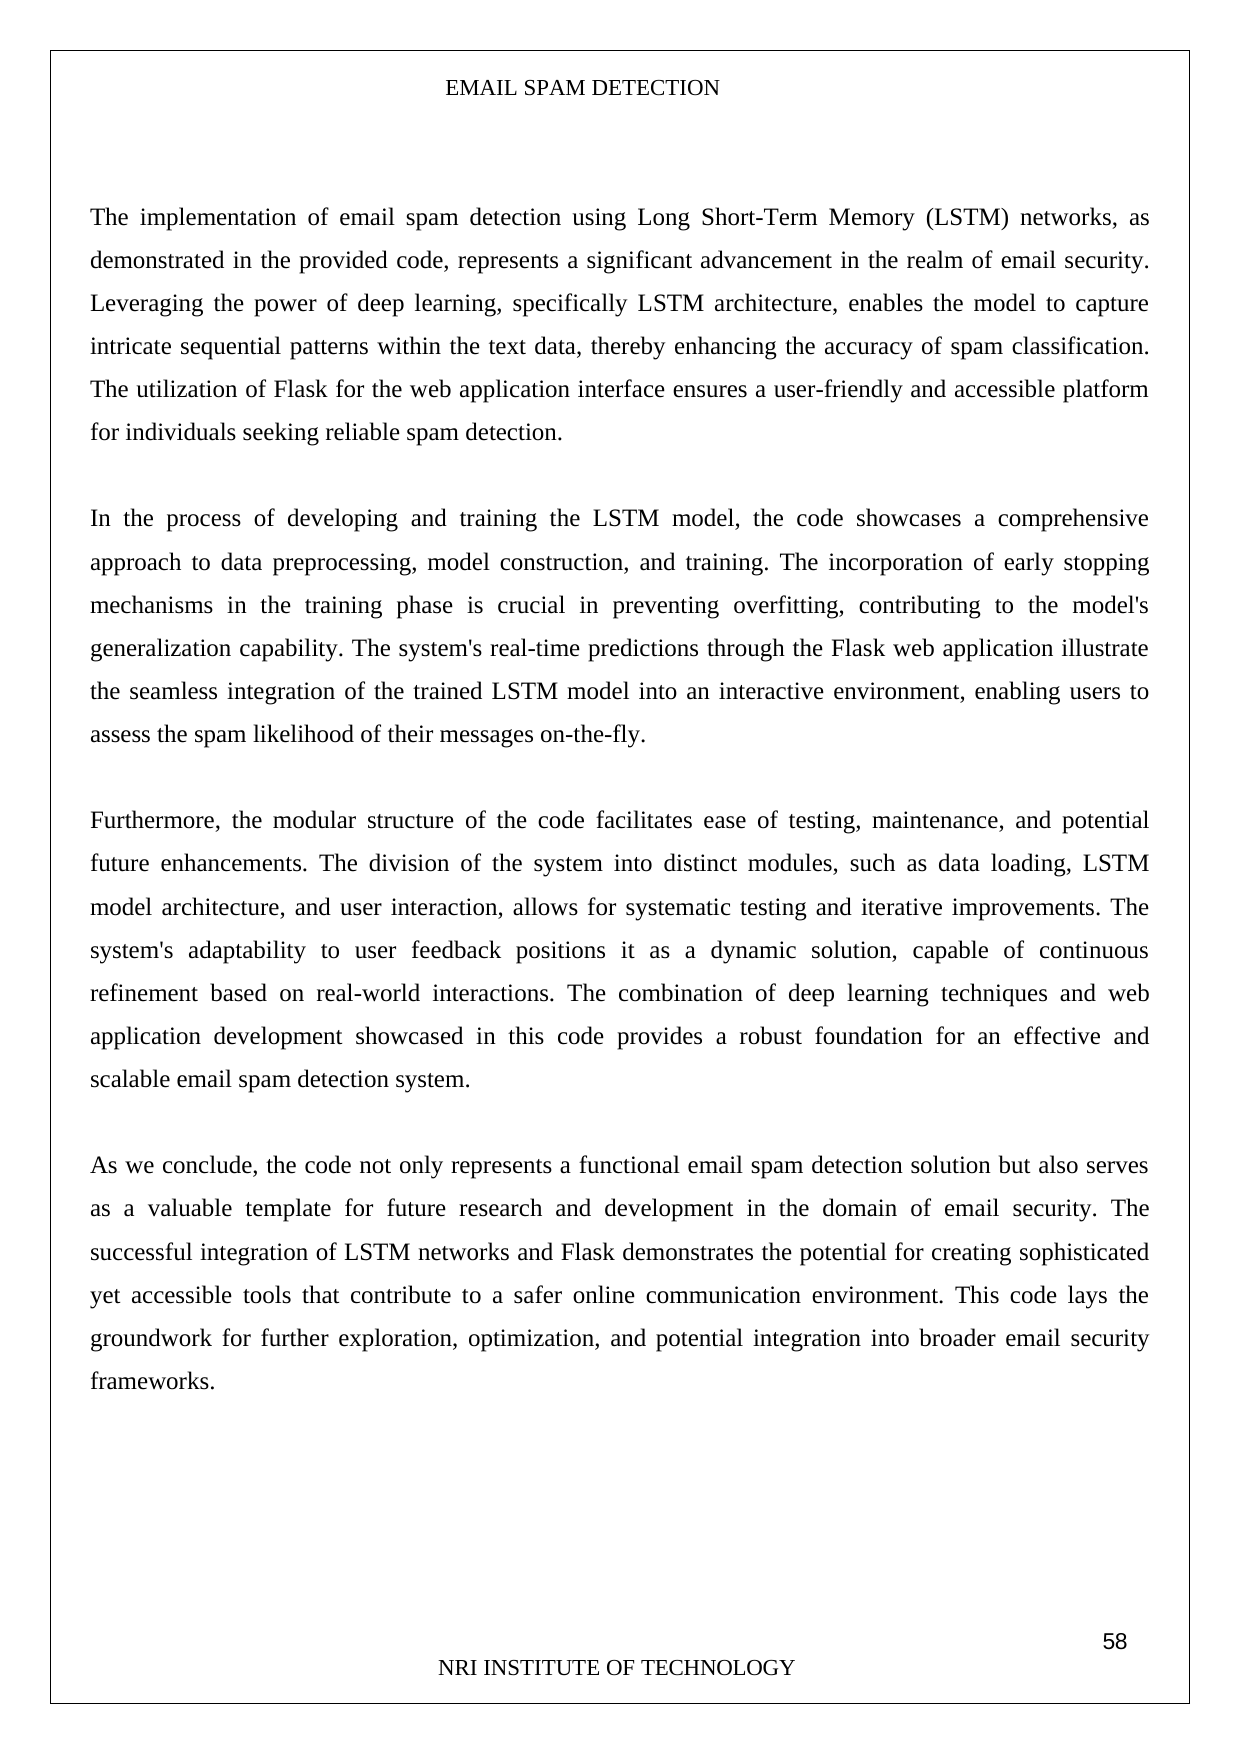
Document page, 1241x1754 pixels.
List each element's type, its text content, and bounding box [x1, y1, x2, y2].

text In the process of developing and training the LSTM model, the code showcases a comprehensive approach to data preprocessing, model construction, and training. The incorporation of early stopping mechanisms in the training phase is crucial in preventing overfitting, contributing to the model's generalization capability. The system's real-time predictions through the Flask web application illustrate the seamless integration of the trained LSTM model into an interactive environment, enabling users to assess the spam likelihood of their messages on-the-fly. [90, 503, 1151, 748]
text The implementation of email spam detection using Long Short-Term Memory (LSTM) networks, as demonstrated in the provided code, represents a significant advancement in the realm of email security. Leveraging the power of deep learning, specifically LSTM architecture, enables the model to capture intricate sequential patterns within the text data, thereby enhancing the accuracy of spam classification. The utilization of Flask for the web application interface ensures a user-friendly and accessible platform for individuals seeking reliable spam detection. [90, 202, 1151, 446]
text As we conclude, the code not only represents a functional email spam detection solution but also serves as a valuable template for future research and development in the domain of email security. The successful integration of LSTM networks and Flask demonstrates the potential for creating sophisticated yet accessible tools that contribute to a safer online communication environment. This code lays the groundwork for further exploration, optimization, and potential integration into broader email security frameworks. [90, 1150, 1151, 1395]
text Furthermore, the modular structure of the code facilitates ease of testing, maintenance, and potential future enhancements. The division of the system into distinct modules, such as data loading, LSTM model architecture, and user interaction, allows for systematic testing and iterative improvements. The system's adaptability to user feedback positions it as a dynamic solution, capable of continuous refinement based on real-world interactions. The combination of deep learning techniques and web application development showcased in this code provides a robust foundation for an effective and scalable email spam detection system. [90, 805, 1151, 1093]
